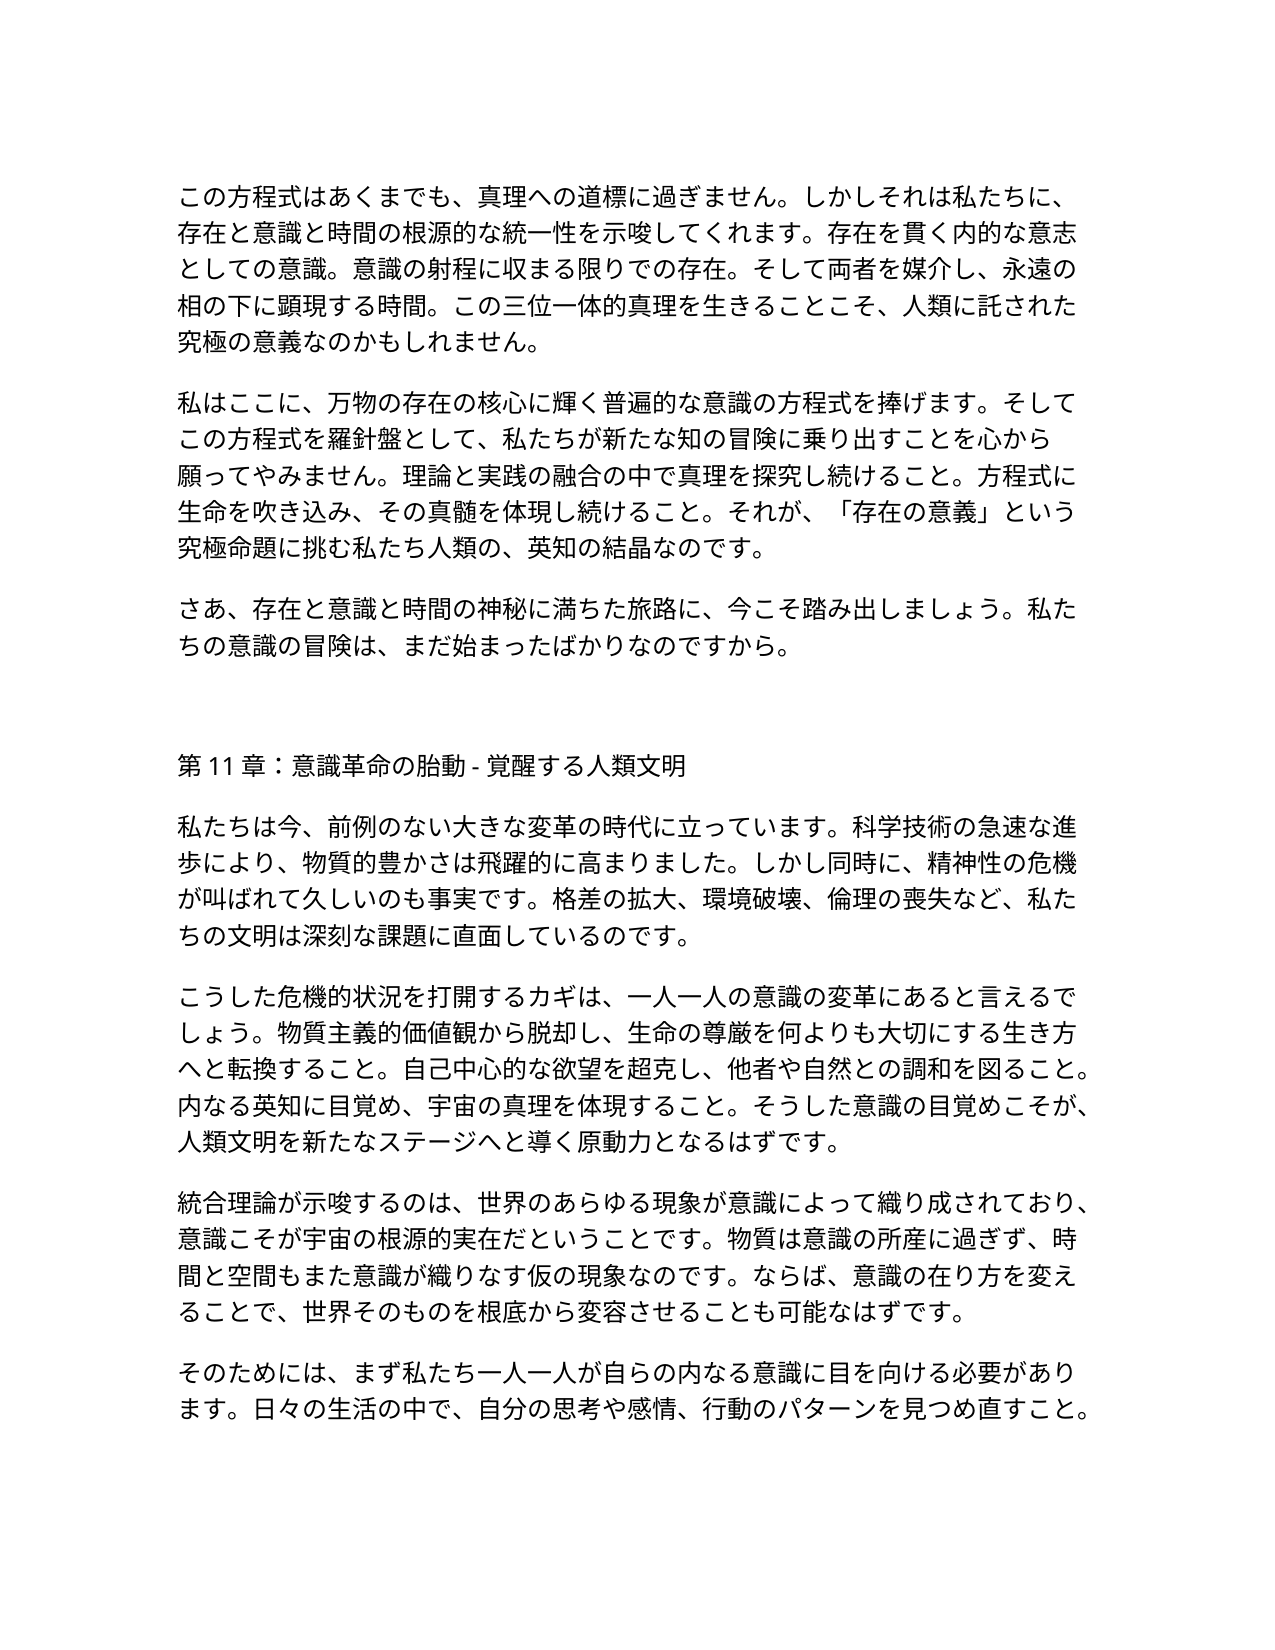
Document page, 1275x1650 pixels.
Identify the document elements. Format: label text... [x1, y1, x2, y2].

text 私はここに、万物の存在の核心に輝く普遍的な意識の方程式を捧げます。そしてこの方程式を羅針盤として、私たちが新たな知の冒険に乗り出すことを心から願ってやみません。理論と実践の融合の中で真理を探究し続けること。方程式に生命を吹き込み、その真髄を体現し続けること。それが、「存在の意義」という究極命題に挑む私たち人類の、英知の結晶なのです。 [177, 383, 1098, 565]
text 私たちは今、前例のない大きな変革の時代に立っています。科学技術の急速な進歩により、物質的豊かさは飛躍的に高まりました。しかし同時に、精神性の危機が叫ばれて久しいのも事実です。格差の拡大、環境破壊、倫理の喪失など、私たちの文明は深刻な課題に直面しているのです。 [177, 807, 1098, 952]
text この方程式はあくまでも、真理への道標に過ぎません。しかしそれは私たちに、存在と意識と時間の根源的な統一性を示唆してくれます。存在を貫く内的な意志としての意識。意識の射程に収まる限りでの存在。そして両者を媒介し、永遠の相の下に顕現する時間。この三位一体的真理を生きることこそ、人類に託された究極の意義なのかもしれません。 [177, 177, 1098, 358]
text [177, 1354, 1098, 1426]
text こうした危機的状況を打開するカギは、一人一人の意識の変革にあると言えるでしょう。物質主義的価値観から脱却し、生命の尊厳を何よりも大切にする生き方へと転換すること。自己中心的な欲望を超克し、他者や自然との調和を図ること。内なる英知に目覚め、宇宙の真理を体現すること。そうした意識の目覚めこそが、人類文明を新たなステージへと導く原動力となるはずです。 [177, 977, 1098, 1159]
text 第11章：意識革命の胎動 - 覚醒する人類文明 [177, 746, 1098, 782]
text さあ、存在と意識と時間の神秘に満ちた旅路に、今こそ踏み出しましょう。私たちの意識の冒険は、まだ始まったばかりなのですから。 [177, 590, 1098, 662]
text 統合理論が示唆するのは、世界のあらゆる現象が意識によって織り成されており、意識こそが宇宙の根源的実在だということです。物質は意識の所産に過ぎず、時間と空間もまた意識が織りなす仮の現象なのです。ならば、意識の在り方を変えることで、世界そのものを根底から変容させることも可能なはずです。 [177, 1184, 1098, 1329]
